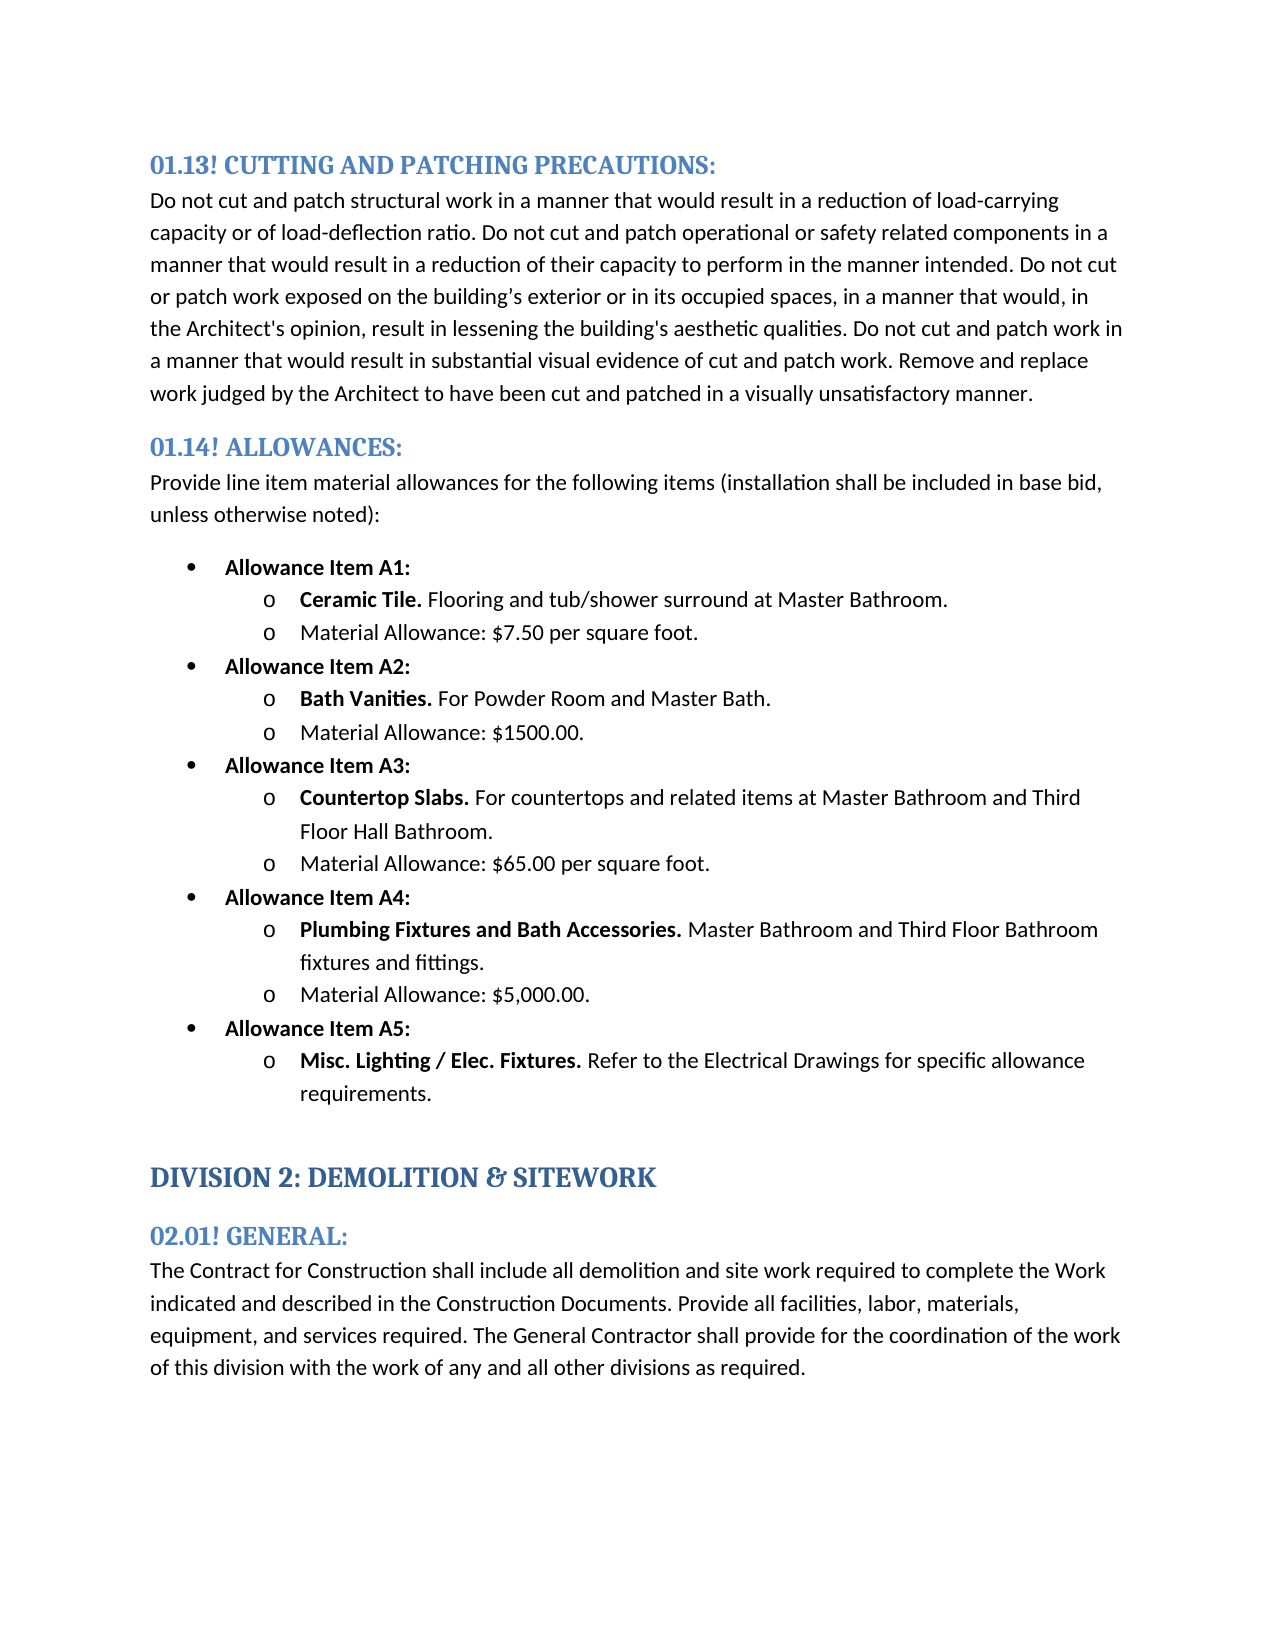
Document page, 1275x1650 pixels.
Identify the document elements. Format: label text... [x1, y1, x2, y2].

list Material Allowance: $7.50 per square foot. [262, 618, 1125, 648]
list Misc. Lighting / Elec. Fixtures. Refer to the Electrical Drawings for specific allowance requirements. [262, 1046, 1125, 1107]
list Allowance Item A1: [187, 553, 1125, 581]
list Plumbing Fixtures and Bath Accessories. Master Bathroom and Third Floor Bathroom fixtures and fittings. [262, 915, 1125, 976]
list Countertop Slabs. For countertops and related items at Master Bathroom and Third Floor Hall Bathroom. [262, 783, 1125, 845]
list Allowance Item A2: [187, 652, 1125, 680]
text Do not cut and patch structural work in a manner that would result in a reduction of load-carrying capacity or of load-deflection ratio. Do not cut and patch operational or safety related components in a manner that would result in a reduction of their capacity to perform in the manner intended. Do not cut or patch work exposed on the building’s exterior or in its occupied spaces, in a manner that would, in the Architect's opinion, result in lessening the building's aesthetic qualities. Do not cut and patch work in a manner that would result in substantial visual evidence of cut and patch work. Remove and replace work judged by the Architect to have been cut and patched in a visually unsatisfactory manner. [150, 186, 1125, 407]
list Bath Vanities. For Powder Room and Master Bath. [262, 684, 1125, 713]
text The Contract for Construction shall include all demolition and site work required to complete the Work indicated and described in the Construction Documents. Provide all facilities, labor, materials, equipment, and services required. The General Contractor shall provide for the coordination of the work of this division with the work of any and all other divisions as required. [150, 1257, 1125, 1381]
list Ceramic Tile. Flooring and tub/shower surround at Master Bathroom. [262, 585, 1125, 614]
subtitle 01.14! ALLOWANCES: [150, 432, 1125, 463]
list Allowance Item A4: [187, 883, 1125, 911]
subtitle 02.01! GENERAL: [150, 1221, 1125, 1252]
subtitle DIVISION 2: DEMOLITION & SITEWORK [150, 1162, 1125, 1195]
list Material Allowance: $65.00 per square foot. [262, 849, 1125, 878]
text Provide line item material allowances for the following items (installation shall be included in base bid, unless otherwise noted): [150, 468, 1125, 528]
list Material Allowance: $1500.00. [262, 718, 1125, 747]
list Allowance Item A3: [187, 751, 1125, 779]
list Material Allowance: $5,000.00. [262, 980, 1125, 1009]
list Allowance Item A5: [187, 1014, 1125, 1042]
subtitle 01.13! CUTTING AND PATCHING PRECAUTIONS: [150, 150, 1125, 181]
